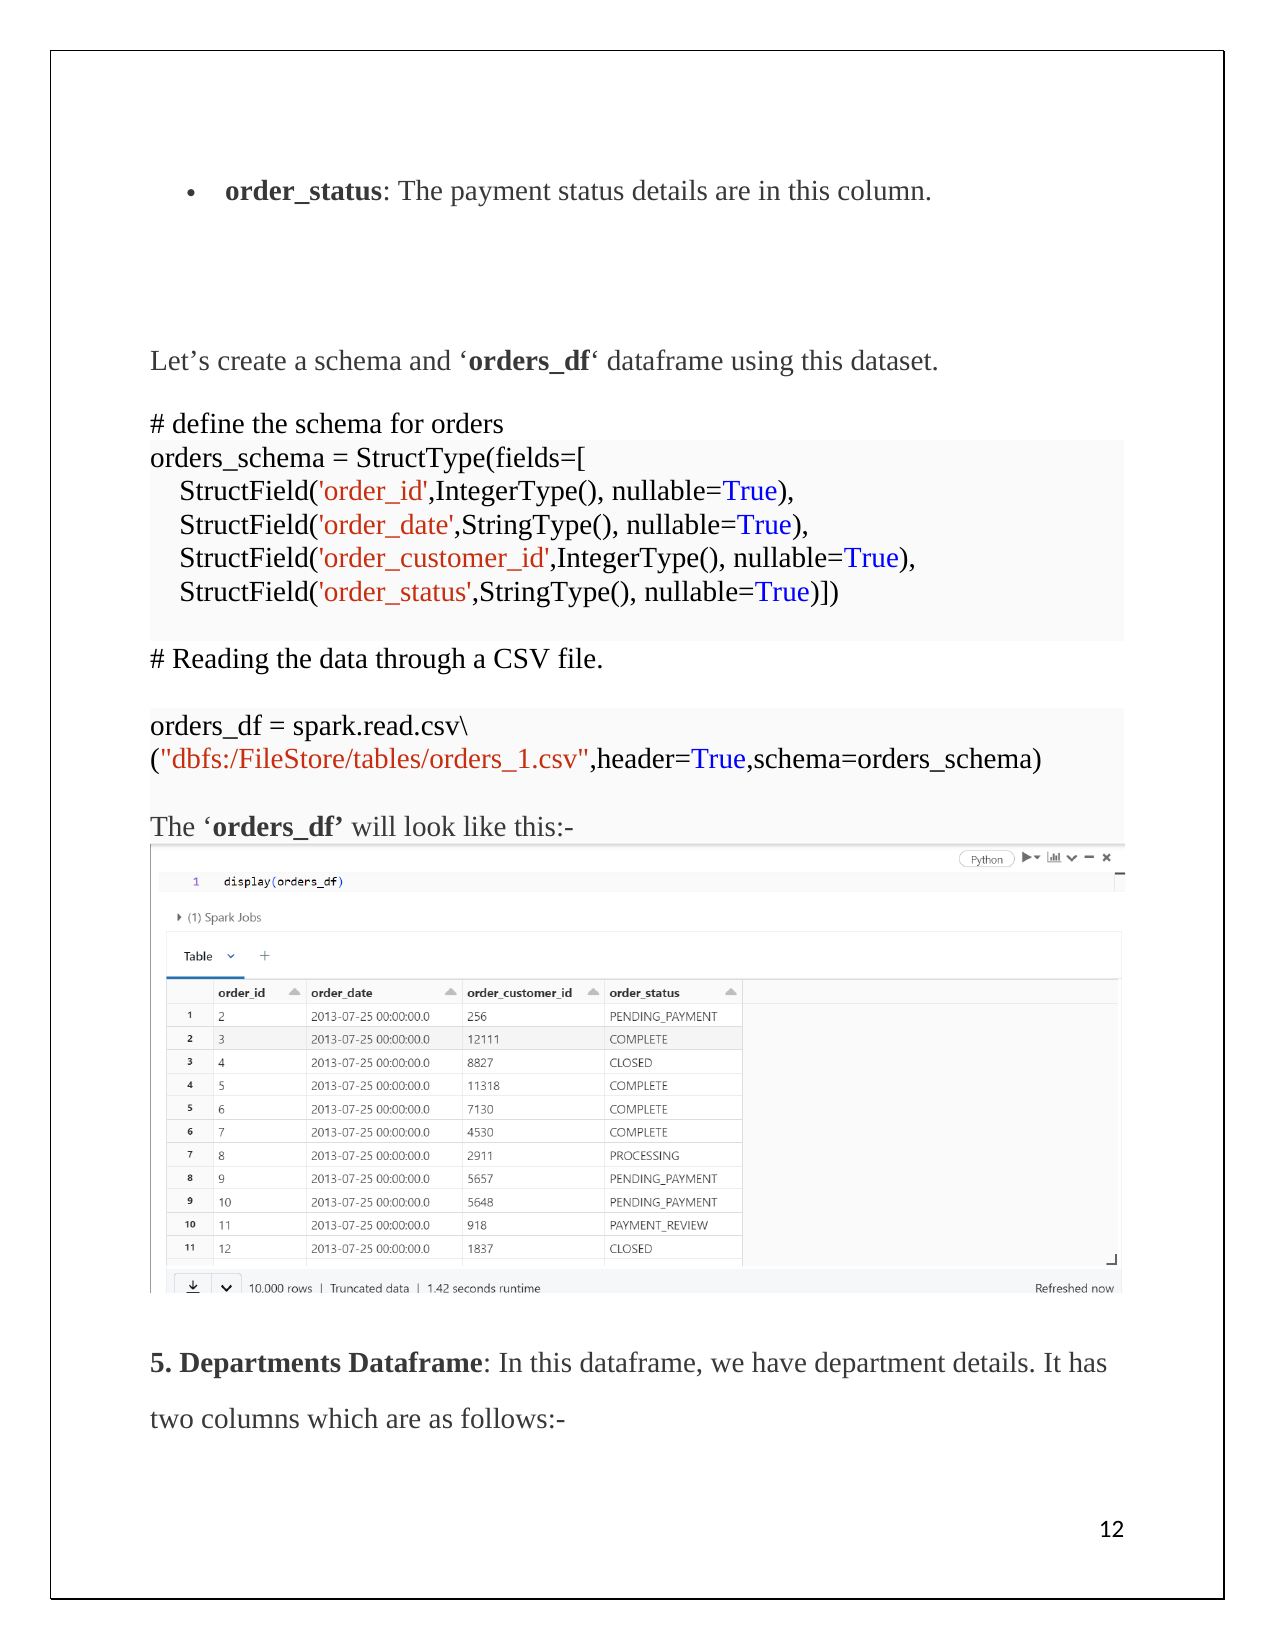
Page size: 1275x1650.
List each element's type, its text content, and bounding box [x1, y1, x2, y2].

text 5. Departments Dataframe: In this dataframe, we have department details. It has two columns which are as follows:- [150, 1322, 1124, 1434]
text Let’s create a schema and ‘orders_df‘ dataframe using this dataset. [150, 321, 1124, 377]
text ("dbfs:/FileStore/tables/orders_1.csv",header=True,schema=orders_schema) [150, 742, 1124, 775]
text StructField('order_id',IntegerType(), nullable=True), [150, 473, 1124, 507]
text orders_schema = StructType(fields=[ [150, 440, 1124, 473]
list order_status: The payment status details are in this column. [187, 150, 1124, 206]
text StructField('order_customer_id',IntegerType(), nullable=True), [150, 540, 1124, 574]
text The ‘orders_df’ will look like this:- [150, 809, 1124, 842]
picture [150, 842, 1125, 1293]
text # define the schema for orders [150, 406, 1124, 440]
text # Reading the data through a CSV file. [150, 641, 1124, 674]
text StructField('order_date',StringType(), nullable=True), [150, 507, 1124, 540]
text StructField('order_status',StringType(), nullable=True)]) [150, 574, 1124, 607]
text orders_df = spark.read.csv\ [150, 708, 1124, 742]
